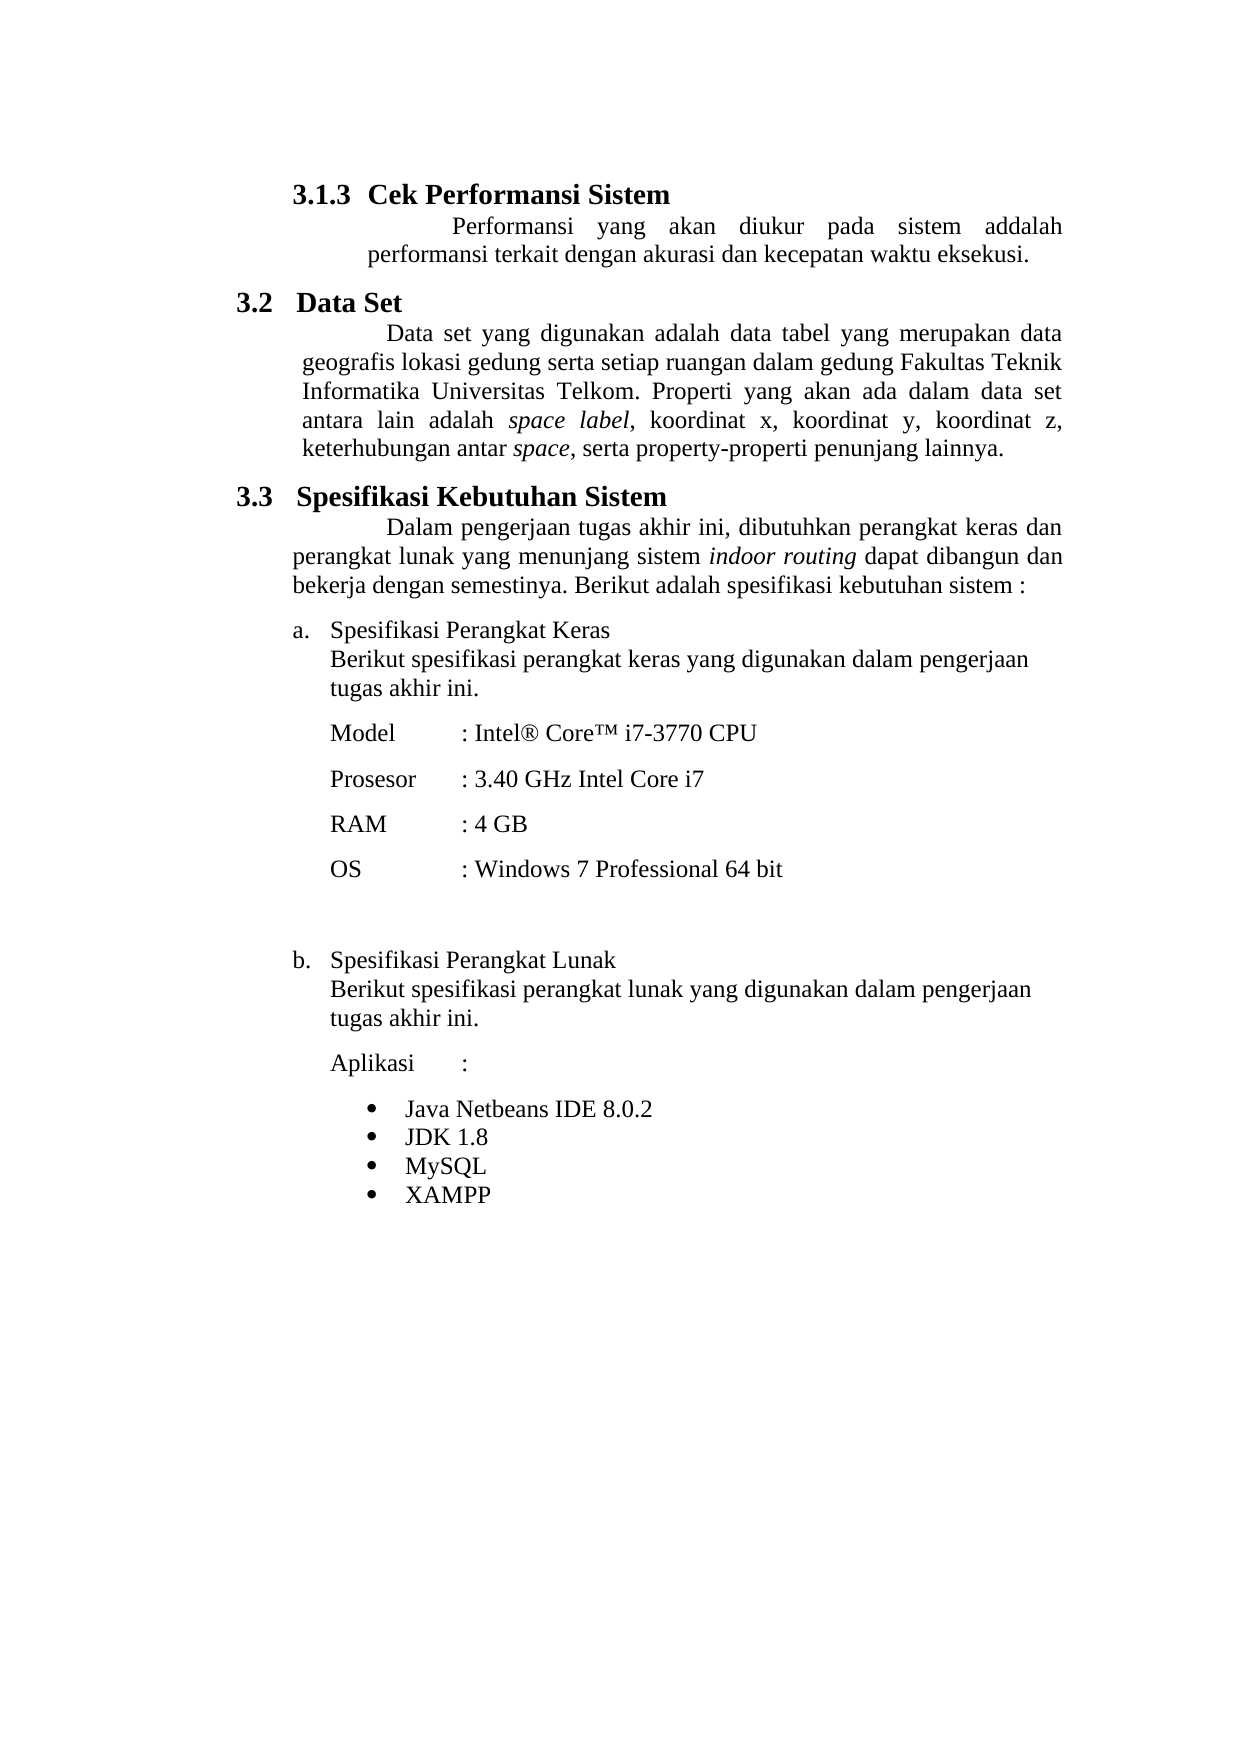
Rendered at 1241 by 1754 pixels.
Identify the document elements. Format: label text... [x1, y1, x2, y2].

list Spesifikasi Perangkat Keras [292, 615, 1063, 644]
list Berikut spesifikasi perangkat lunak yang digunakan dalam pengerjaan tugas akhir ini. [330, 974, 1063, 1032]
list JDK 1.8 [367, 1122, 1063, 1151]
text Prosesor : 3.40 GHz Intel Core i7 [330, 764, 1063, 792]
text Model : Intel® Core™ i7-3770 CPU [330, 718, 1063, 747]
subtitle Data Set [236, 285, 1063, 318]
list XAMPP [367, 1180, 1063, 1209]
text Performansi yang akan diukur pada sistem addalah performansi terkait dengan akurasi dan kecepatan waktu eksekusi. [367, 211, 1063, 268]
text OS : Windows 7 Professional 64 bit [330, 854, 1063, 883]
text Aplikasi : [330, 1048, 1063, 1077]
list MySQL [367, 1151, 1063, 1180]
text Data set yang digunakan adalah data tabel yang merupakan data geografis lokasi gedung serta setiap ruangan dalam gedung Fakultas Teknik Informatika Universitas Telkom. Properti yang akan ada dalam data set antara lain adalah space label, koordinat x, koordinat y, koordinat z, keterhubungan antar space, serta property-properti penunjang lainnya. [302, 318, 1063, 462]
list Spesifikasi Perangkat Lunak [292, 945, 1063, 974]
subtitle Spesifikasi Kebutuhan Sistem [236, 479, 1063, 512]
list Java Netbeans IDE 8.0.2 [367, 1094, 1063, 1122]
text Dalam pengerjaan tugas akhir ini, dibutuhkan perangkat keras dan perangkat lunak yang menunjang sistem indoor routing dapat dibangun dan bekerja dengan semestinya. Berikut adalah spesifikasi kebutuhan sistem : [292, 512, 1063, 599]
list Berikut spesifikasi perangkat keras yang digunakan dalam pengerjaan tugas akhir ini. [330, 644, 1063, 702]
text RAM : 4 GB [330, 809, 1063, 838]
subtitle Cek Performansi Sistem [292, 177, 1063, 211]
